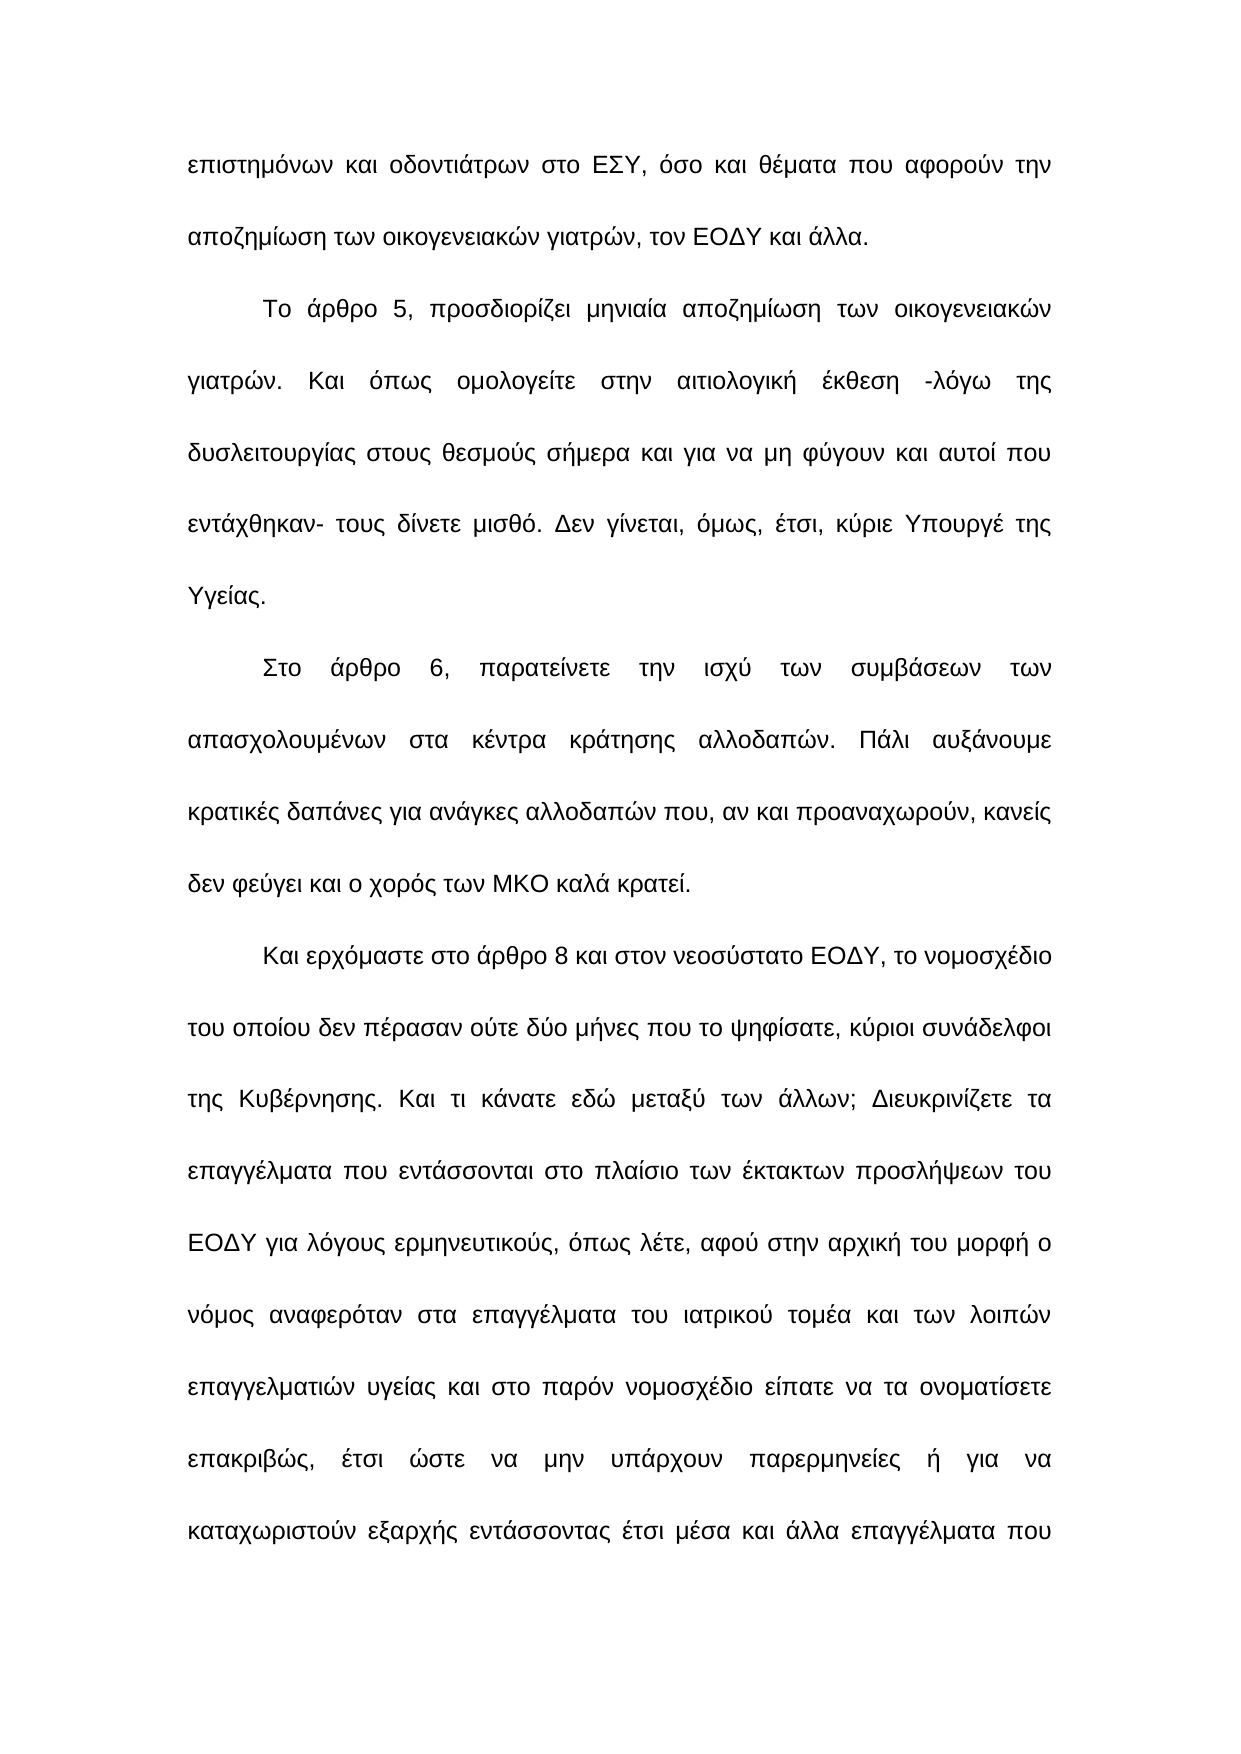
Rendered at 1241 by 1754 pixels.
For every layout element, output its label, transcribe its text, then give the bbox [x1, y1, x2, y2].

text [187, 941, 1053, 1544]
text Το άρθρο 5, προσδιορίζει μηνιαία αποζημίωση των οικογενειακών γιατρών. Και όπως ομολογείτε στην αιτιολογική έκθεση -λόγω της δυσλειτουργίας στους θεσμούς σήμερα και για να μη φύγουν και αυτοί που εντάχθηκαν- τους δίνετε μισθό. Δεν γίνεται, όμως, έτσι, κύριε Υπουργέ της Υγείας. [187, 294, 1053, 610]
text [187, 150, 1053, 251]
text Στο άρθρο 6, παρατείνετε την ισχύ των συμβάσεων των απασχολουμένων στα κέντρα κράτησης αλλοδαπών. Πάλι αυξάνουμε κρατικές δαπάνες για ανάγκες αλλοδαπών που, αν και προαναχωρούν, κανείς δεν φεύγει και ο χορός των ΜΚΟ καλά κρατεί. [187, 653, 1053, 897]
